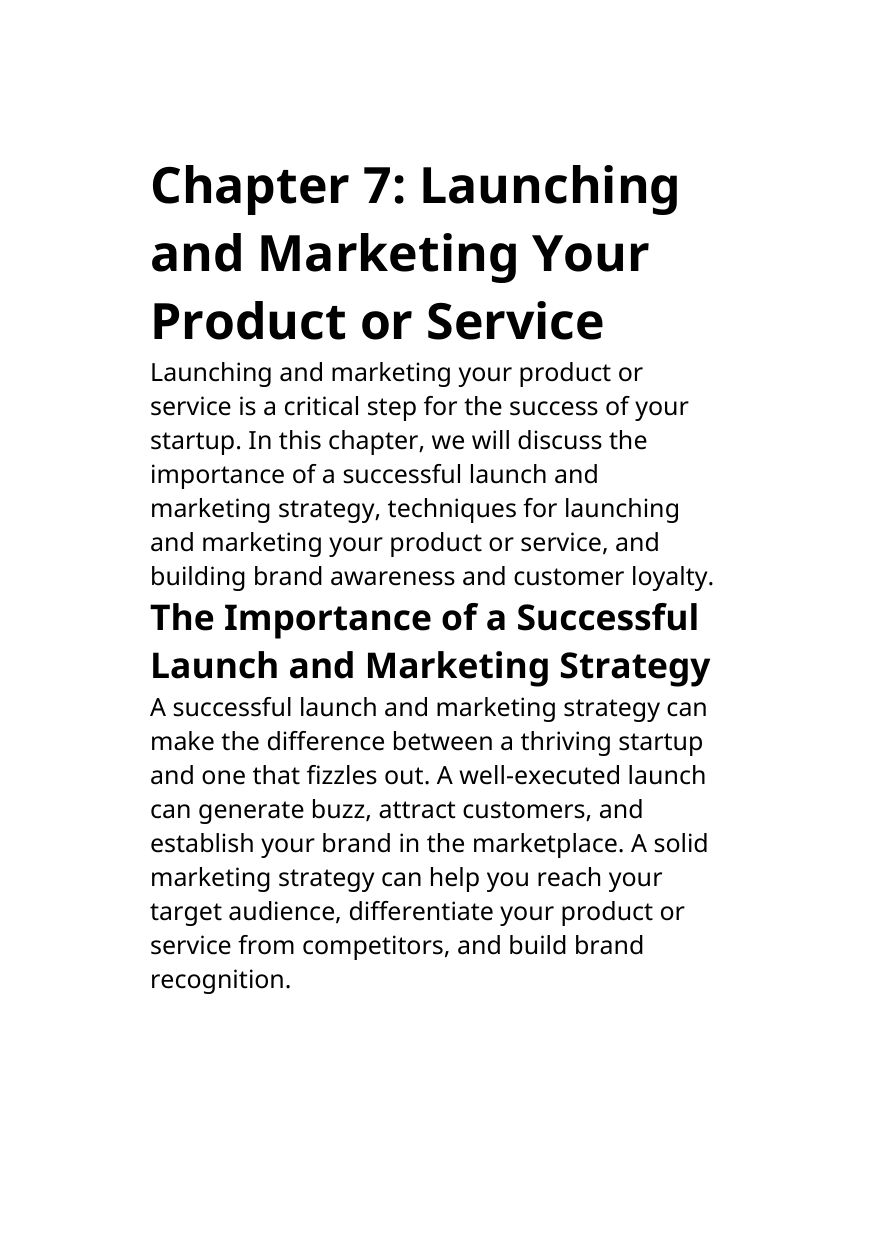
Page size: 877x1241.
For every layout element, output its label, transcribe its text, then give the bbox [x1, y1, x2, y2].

subtitle The Importance of a Successful Launch and Marketing Strategy [150, 593, 727, 689]
text A successful launch and marketing strategy can make the difference between a thriving startup and one that fizzles out. A well-executed launch can generate buzz, attract customers, and establish your brand in the marketplace. A solid marketing strategy can help you reach your target audience, differentiate your product or service from competitors, and build brand recognition. [150, 689, 727, 996]
subtitle Chapter 7: Launching and Marketing Your Product or Service [150, 150, 727, 354]
text Launching and marketing your product or service is a critical step for the success of your startup. In this chapter, we will discuss the importance of a successful launch and marketing strategy, techniques for launching and marketing your product or service, and building brand awareness and customer loyalty. [150, 354, 727, 593]
